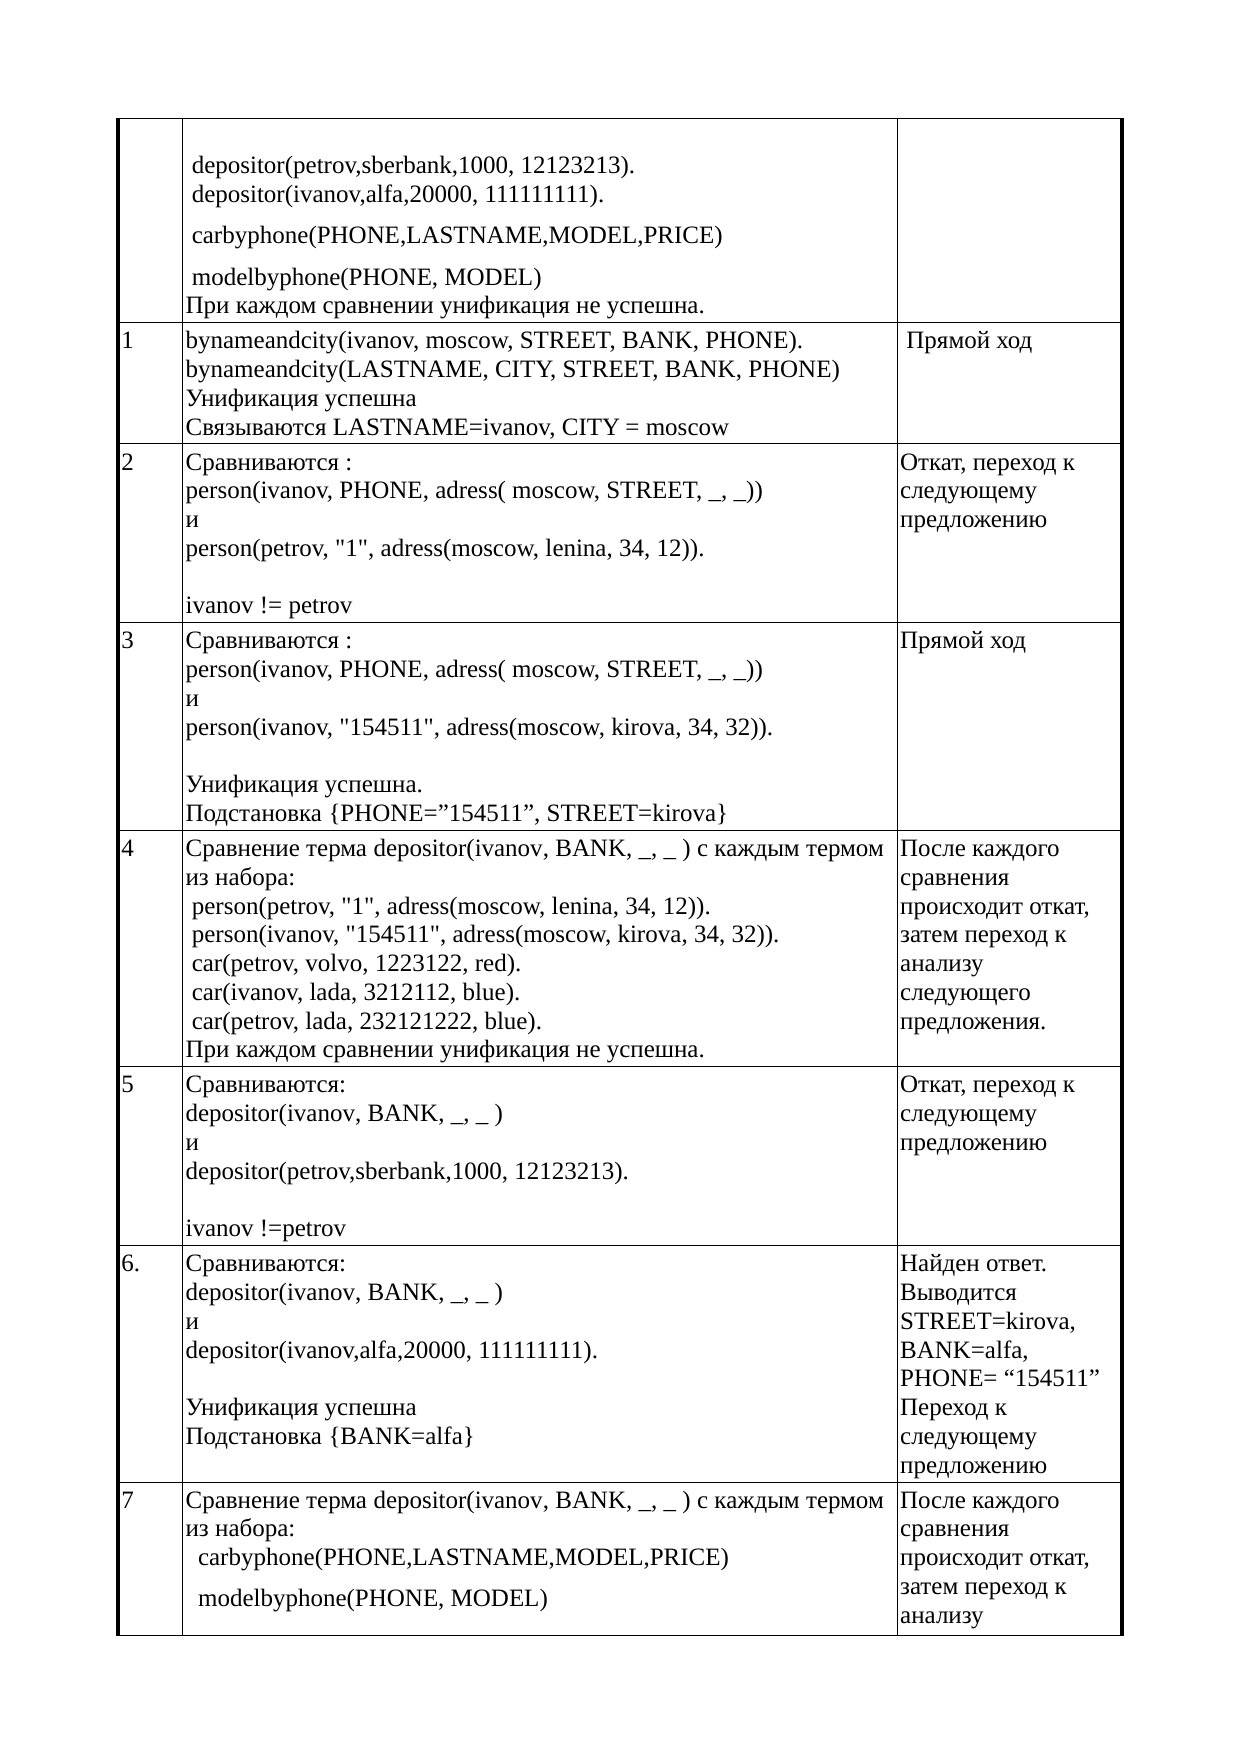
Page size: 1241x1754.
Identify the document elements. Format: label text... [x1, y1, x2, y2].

table_cell bynameandcity(ivanov, moscow, STREET, BANK, PHONE). bynameandcity(LASTNAME, CITY, STREET, BANK, PHONE) Унификация успешна Связываются LASTNAME=ivanov, CITY = moscow [183, 323, 897, 443]
table_cell Откат, переход к следующему предложению [898, 444, 1120, 622]
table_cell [898, 119, 1120, 322]
table_cell 3 [120, 623, 182, 830]
table_cell Сравниваются: depositor(ivanov, BANK, _, _ ) и depositor(ivanov,alfa,20000, 111111111). Унификация успешна Подстановка {BANK=alfa} [183, 1246, 897, 1481]
table_cell Откат, переход к следующему предложению [898, 1067, 1120, 1245]
table_cell Прямой ход [898, 623, 1120, 830]
table_cell 0 [120, 119, 182, 322]
table_cell Сравнение терма depositor(ivanov, BANK, _, _ ) с каждым термом из набора: person(petrov, "1", adress(moscow, lenina, 34, 12)). person(ivanov, "154511", adress(moscow, kirova, 34, 32)). car(petrov, volvo, 1223122, red). car(ivanov, lada, 3212112, blue). car(petrov, lada, 232121222, blue). При каждом сравнении унификация не успешна. [183, 831, 897, 1066]
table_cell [183, 1483, 897, 1635]
table_cell 7 [120, 1483, 182, 1635]
table_cell 6. [120, 1246, 182, 1481]
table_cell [898, 1483, 1120, 1635]
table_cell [183, 119, 897, 322]
table_cell 1 [120, 323, 182, 443]
table_cell 5 [120, 1067, 182, 1245]
table_cell Прямой ход [898, 323, 1120, 443]
table_cell После каждого сравнения происходит откат, затем переход к анализу следующего предложения. [898, 831, 1120, 1066]
table_cell Найден ответ. Выводится STREET=kirova, BANK=alfa, PHONE= “154511” Переход к следующему предложению [898, 1246, 1120, 1481]
table_cell Сравниваются : person(ivanov, PHONE, adress( moscow, STREET, _, _)) и person(ivanov, "154511", adress(moscow, kirova, 34, 32)). Унификация успешна. Подстановка {PHONE=”154511”, STREET=kirova} [183, 623, 897, 830]
table_cell 4 [120, 831, 182, 1066]
table_cell 2 [120, 444, 182, 622]
table_cell Сравниваются : person(ivanov, PHONE, adress( moscow, STREET, _, _)) и person(petrov, "1", adress(moscow, lenina, 34, 12)). ivanov != petrov [183, 444, 897, 622]
table_cell Сравниваются: depositor(ivanov, BANK, _, _ ) и depositor(petrov,sberbank,1000, 12123213). ivanov !=petrov [183, 1067, 897, 1245]
